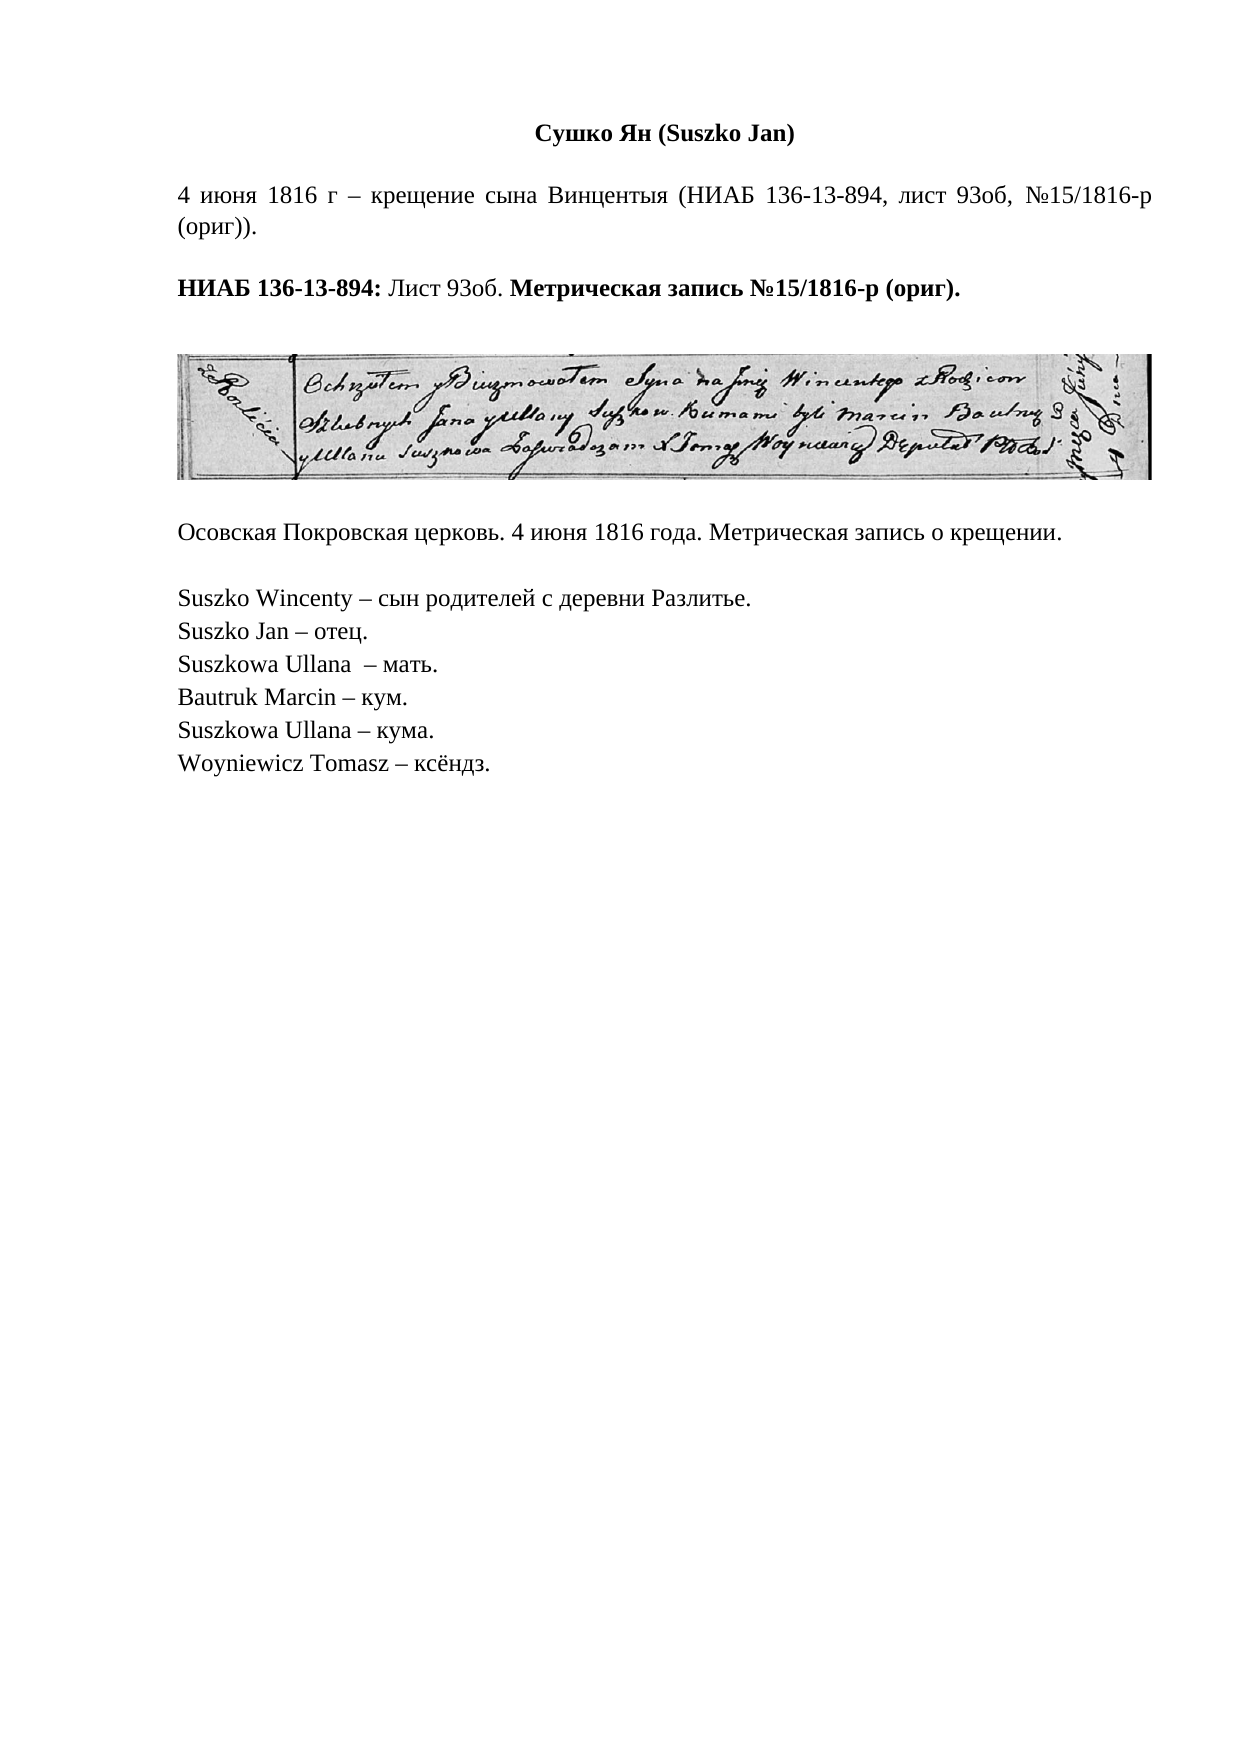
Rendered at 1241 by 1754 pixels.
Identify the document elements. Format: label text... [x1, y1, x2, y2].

text Suszko Jan – отец. [177, 616, 1152, 645]
text Осовская Покровская церковь. 4 июня 1816 года. Метрическая запись о крещении. [177, 517, 1152, 546]
text 4 июня 1816 г – крещение сына Винцентыя (НИАБ 136-13-894, лист 93об, №15/1816-р (ориг)). [177, 180, 1152, 240]
text Woyniewicz Tomasz – ксёндз. [177, 748, 1152, 777]
text Suszkowa Ullana – кума. [177, 715, 1152, 744]
text Suszkowa Ullana – мать. [177, 649, 1152, 678]
picture [177, 354, 1152, 480]
text НИАБ 136-13-894: Лист 93об. Метрическая запись №15/1816-р (ориг). [177, 273, 1152, 302]
text Сушко Ян (Suszko Jan) [177, 118, 1152, 147]
text Suszko Wincenty – сын родителей с деревни Разлитье. [177, 583, 1152, 612]
text Bautruk Marcin – кум. [177, 682, 1152, 711]
